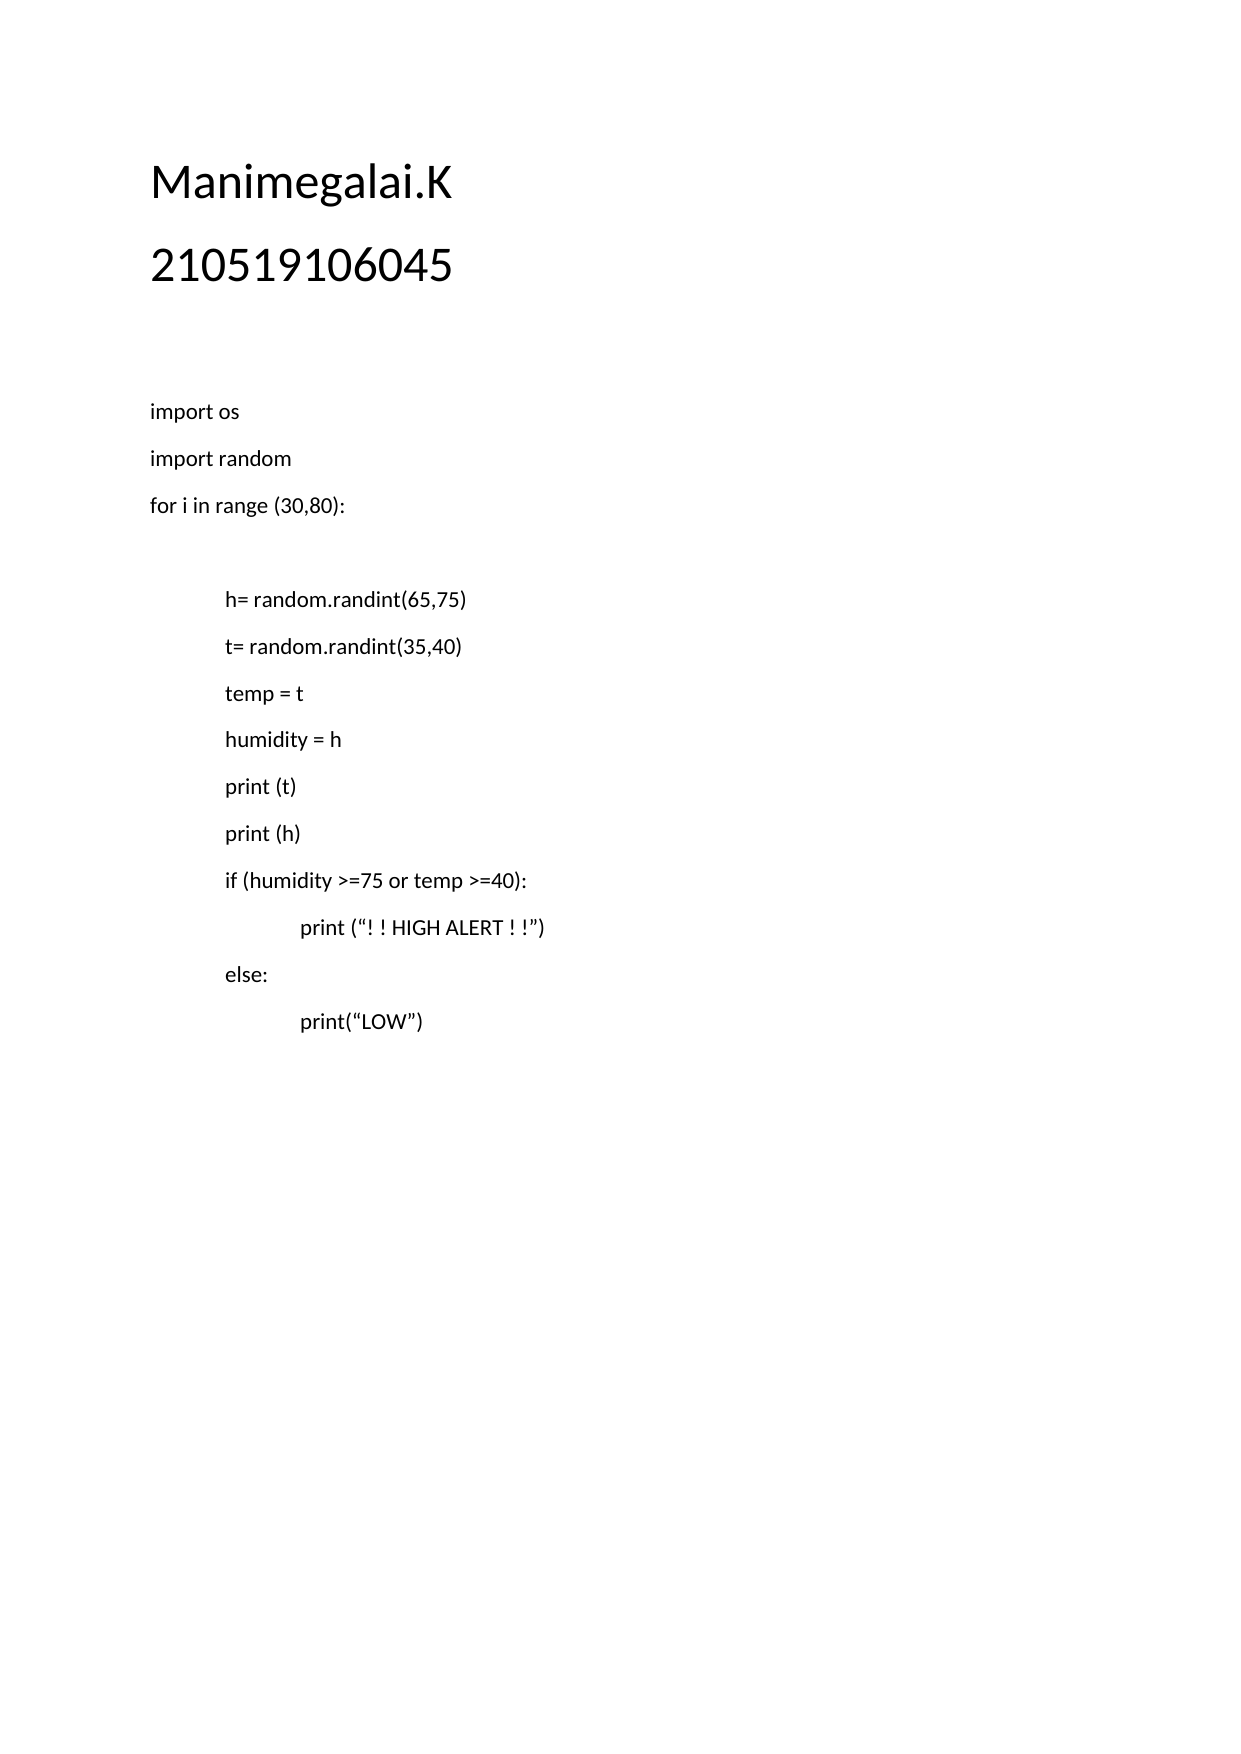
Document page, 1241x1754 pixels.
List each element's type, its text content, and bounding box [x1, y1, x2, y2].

text 210519106045 [150, 232, 1090, 293]
text h= random.randint(65,75) [150, 585, 1090, 613]
text t= random.randint(35,40) [150, 632, 1090, 660]
text for i in range (30,80): [150, 491, 1090, 519]
text import os [150, 397, 1090, 426]
text Manimegalai.K [150, 150, 1090, 211]
text temp = t [150, 679, 1090, 707]
text print(“LOW”) [150, 1007, 1090, 1035]
text else: [150, 960, 1090, 988]
text humidity = h [150, 726, 1090, 754]
text print (t) [150, 772, 1090, 801]
text if (humidity >=75 or temp >=40): [150, 866, 1090, 894]
text print (“! ! HIGH ALERT ! !”) [150, 913, 1090, 941]
text print (h) [150, 819, 1090, 847]
text import random [150, 444, 1090, 472]
